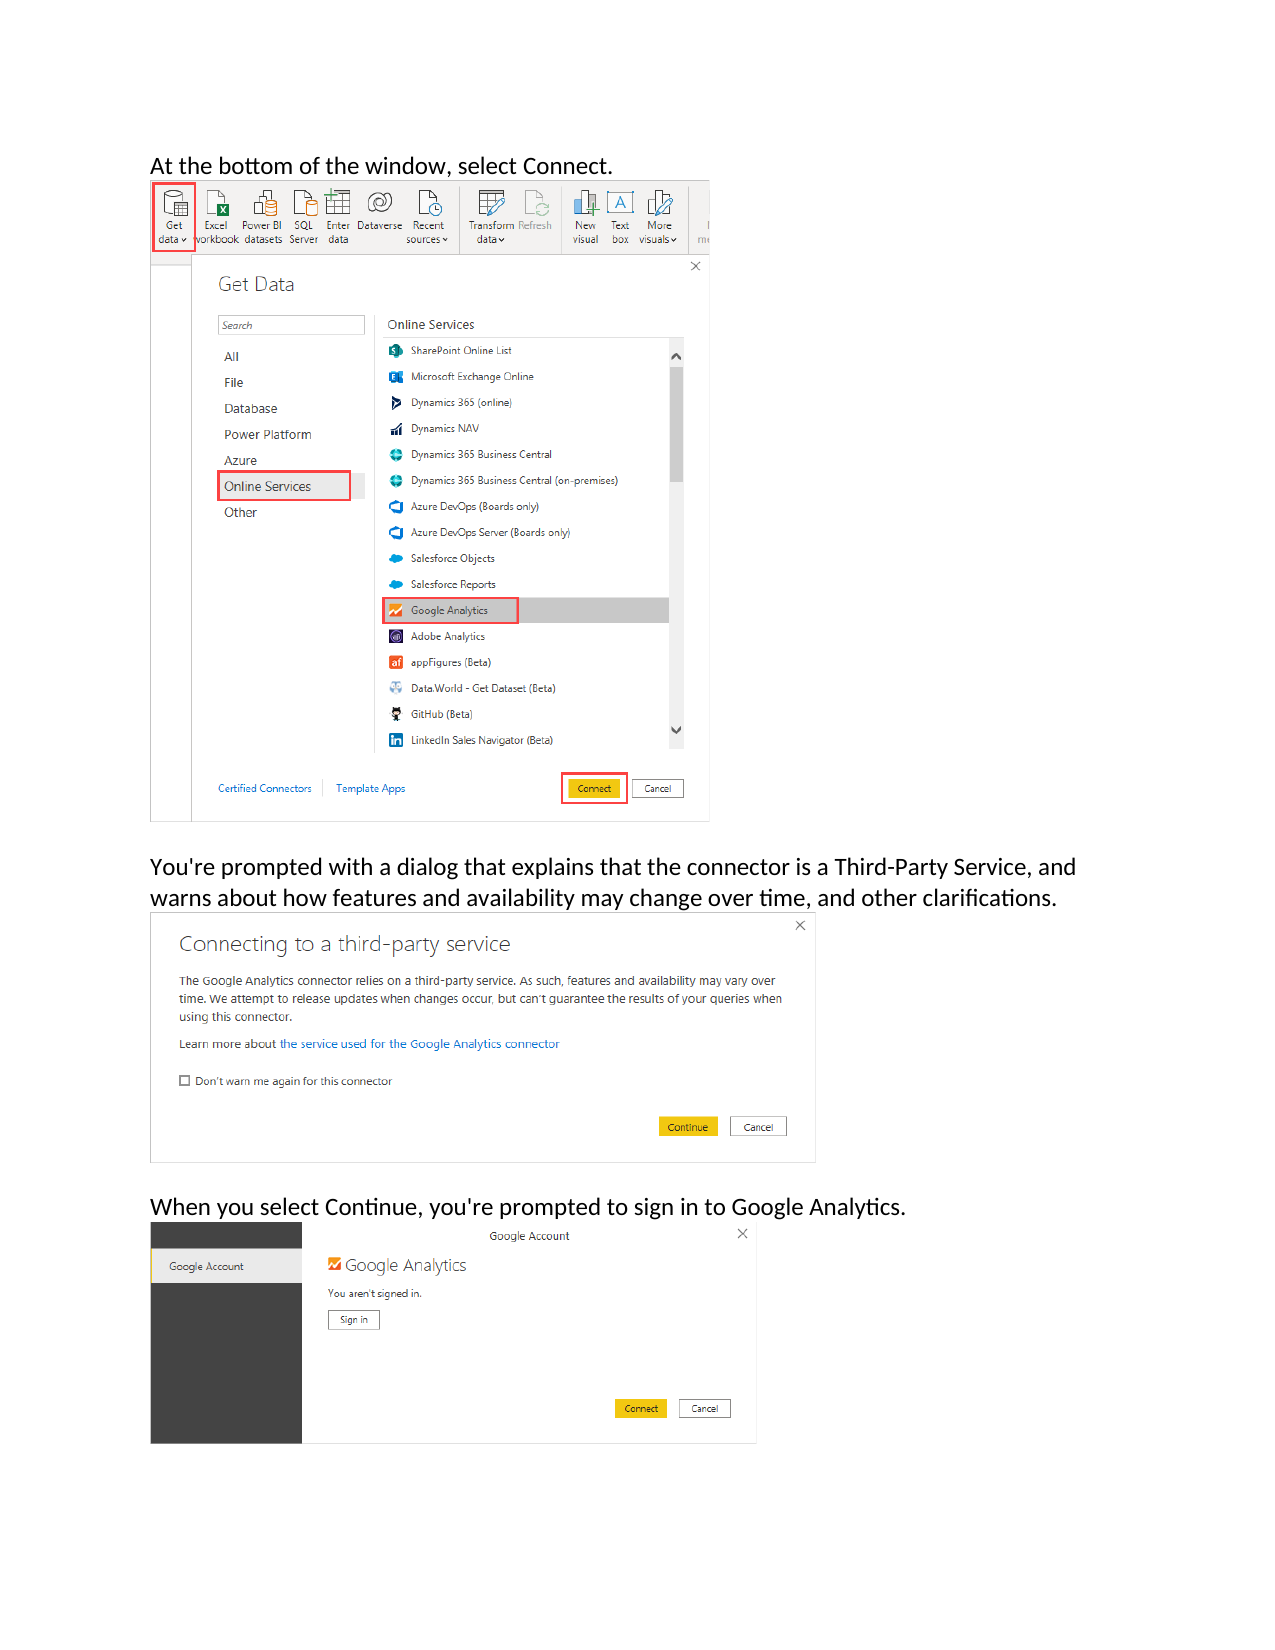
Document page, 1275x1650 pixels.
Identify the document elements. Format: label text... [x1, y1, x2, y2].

picture [150, 180, 710, 822]
picture [150, 912, 816, 1163]
picture [150, 1222, 757, 1444]
